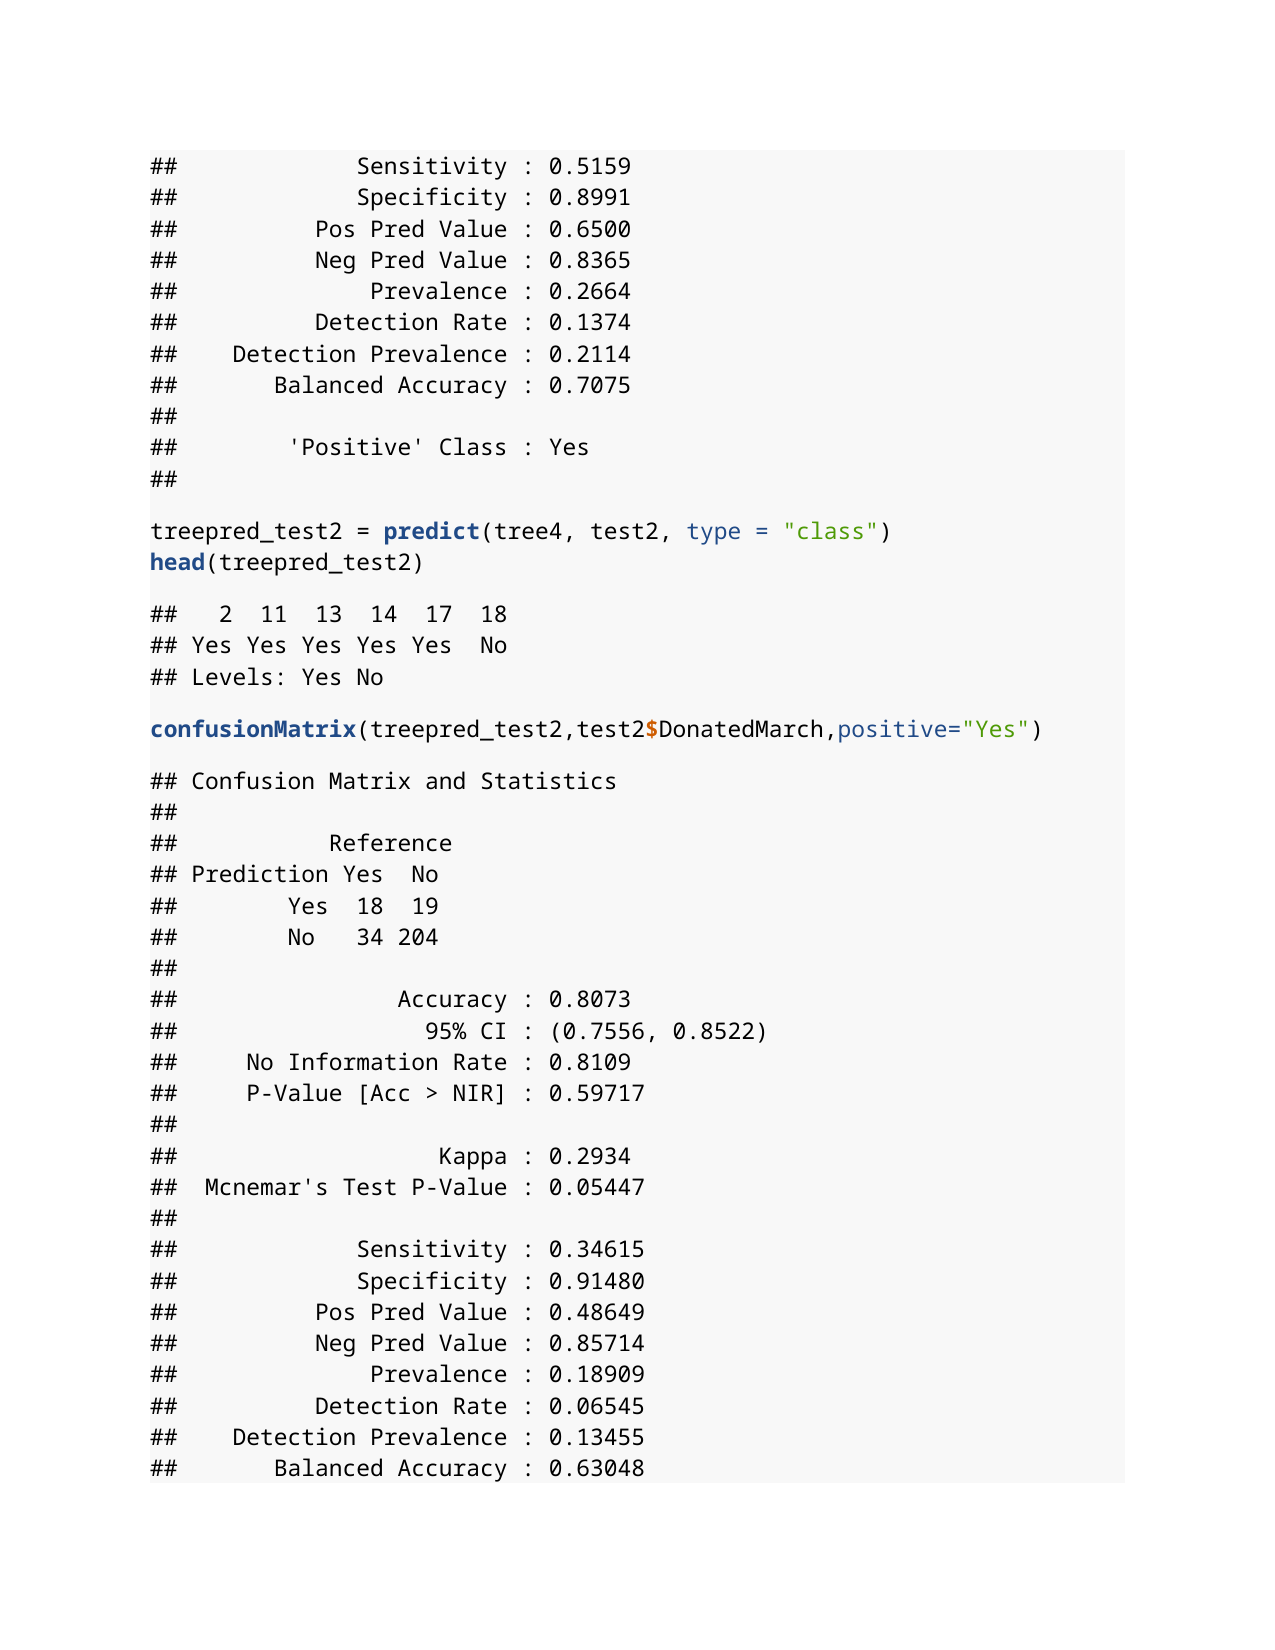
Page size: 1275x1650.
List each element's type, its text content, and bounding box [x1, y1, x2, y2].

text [150, 150, 1125, 494]
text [150, 764, 1125, 1483]
text confusionMatrix(treepred_test2,test2$DonatedMarch,positive="Yes") [150, 712, 1125, 744]
text treepred_test2 = predict(tree4, test2, type = "class") head(treepred_test2) [150, 514, 1125, 577]
text ## 2 11 13 14 17 18 ## Yes Yes Yes Yes Yes No ## Levels: Yes No [150, 598, 1125, 692]
